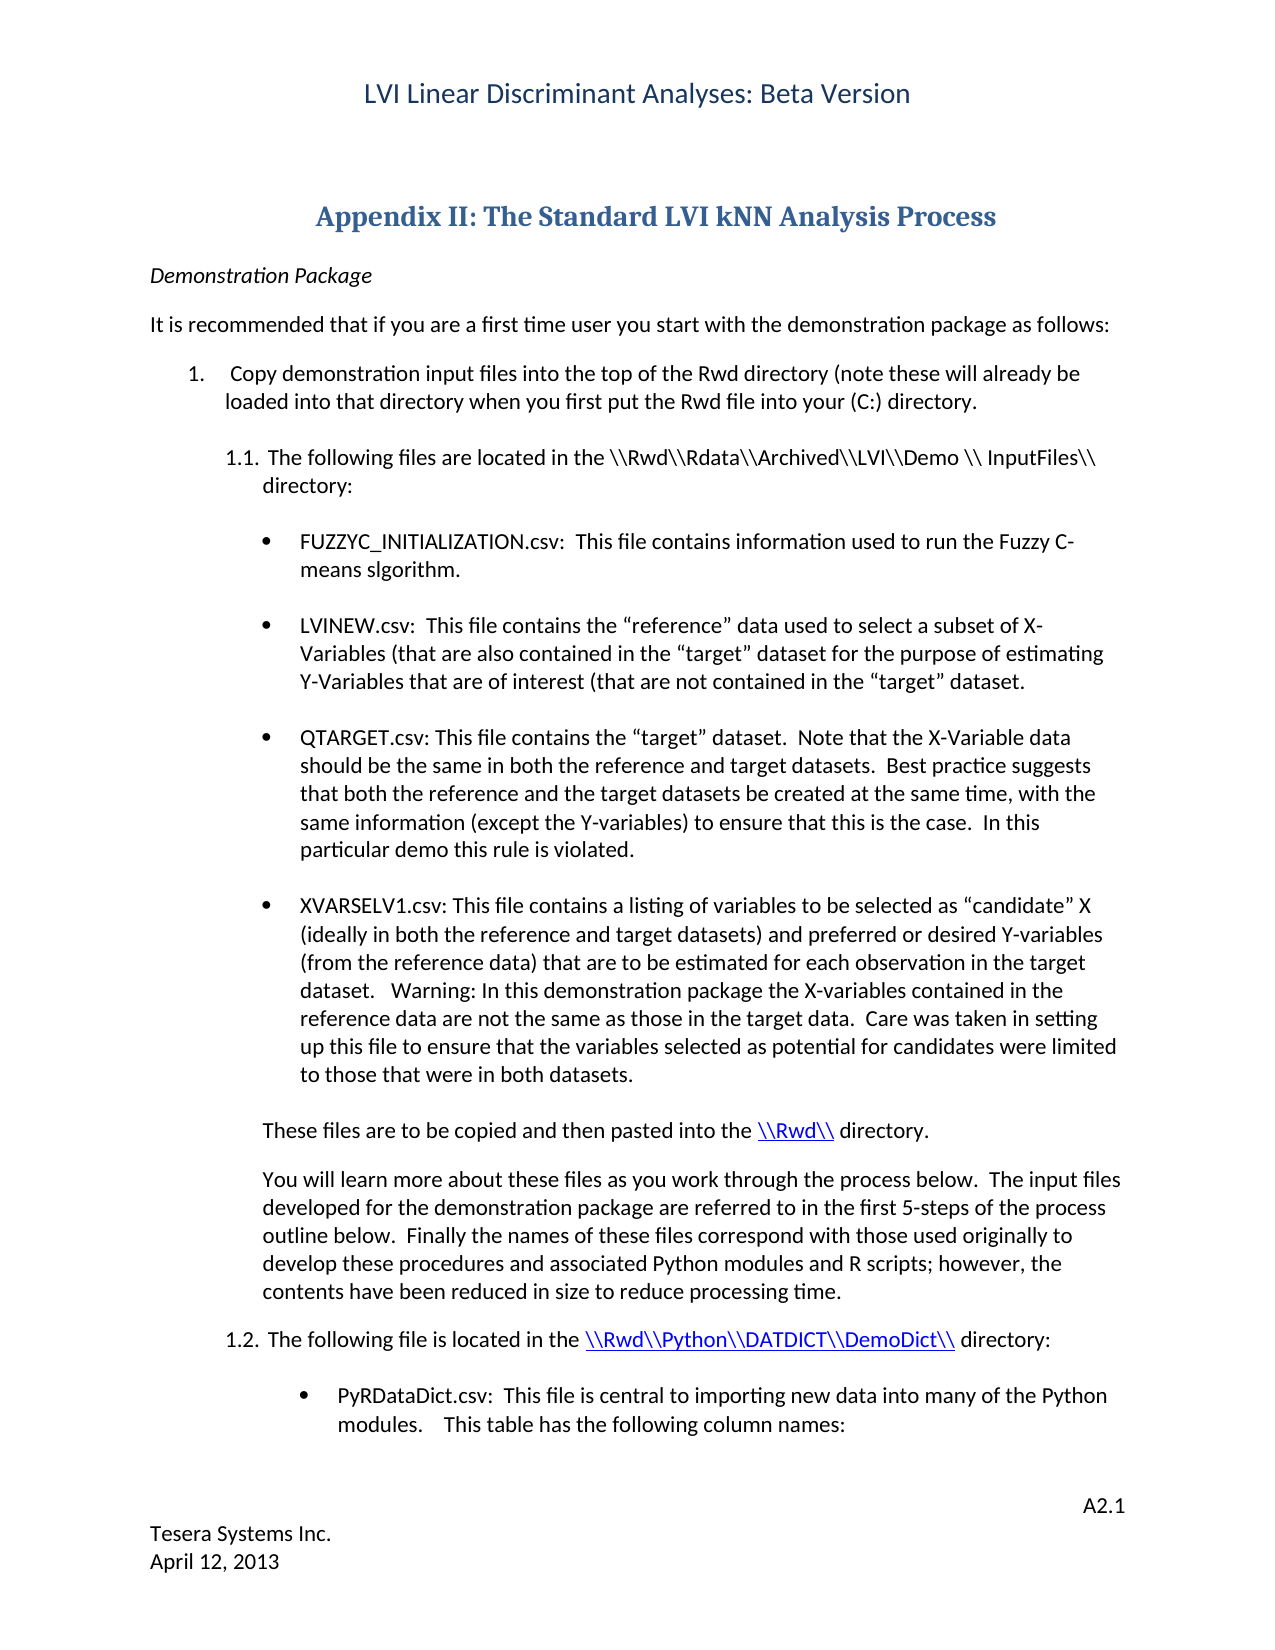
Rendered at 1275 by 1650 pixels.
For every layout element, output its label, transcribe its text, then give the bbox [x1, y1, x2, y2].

list The following files are located in the \\Rwd\\Rdata\\Archived\\LVI\\Demo \\ InputFiles\\ directory: [225, 443, 1125, 499]
list PyRDataDict.csv: This file is central to importing new data into many of the Python modules. This table has the following column names: [300, 1382, 1125, 1438]
list XVARSELV1.csv: This file contains a listing of variables to be selected as “candidate” X (ideally in both the reference and target datasets) and preferred or desired Y-variables (from the reference data) that are to be estimated for each observation in the target dataset. Warning: In this demonstration package the X-variables contained in the reference data are not the same as those in the target data. Care was taken in setting up this file to ensure that the variables selected as potential for candidates were limited to those that were in both datasets. [262, 892, 1125, 1088]
text Demonstration Package [150, 262, 1125, 289]
list Copy demonstration input files into the top of the Rwd directory (note these will already be loaded into that directory when you first put the Rwd file into your (C:) directory. [187, 359, 1125, 415]
text You will learn more about these files as you work through the process below. The input files developed for the demonstration package are referred to in the first 5-steps of the process outline below. Finally the names of these files correspond with those used originally to develop these procedures and associated Python modules and R scripts; however, the contents have been reduced in size to reduce processing time. [262, 1165, 1125, 1305]
subtitle Appendix II: The Standard LVI kNN Analysis Process [187, 200, 1125, 233]
list FUZZYC_INITIALIZATION.csv: This file contains information used to run the Fuzzy C-means slgorithm. [262, 527, 1125, 583]
list QTARGET.csv: This file contains the “target” dataset. Note that the X-Variable data should be the same in both the reference and target datasets. Best practice suggests that both the reference and the target datasets be created at the same time, with the same information (except the Y-variables) to ensure that this is the case. In this particular demo this rule is violated. [262, 723, 1125, 864]
list LVINEW.csv: This file contains the “reference” data used to select a subset of X-Variables (that are also contained in the “target” dataset for the purpose of estimating Y-Variables that are of interest (that are not contained in the “target” dataset. [262, 611, 1125, 696]
text It is recommended that if you are a first time user you start with the demonstration package as follows: [150, 310, 1125, 338]
list These files are to be copied and then pasted into the \\Rwd\\ directory. [262, 1116, 1125, 1144]
list The following file is located in the \\Rwd\\Python\\DATDICT\\DemoDict\\ directory: [225, 1326, 1125, 1354]
